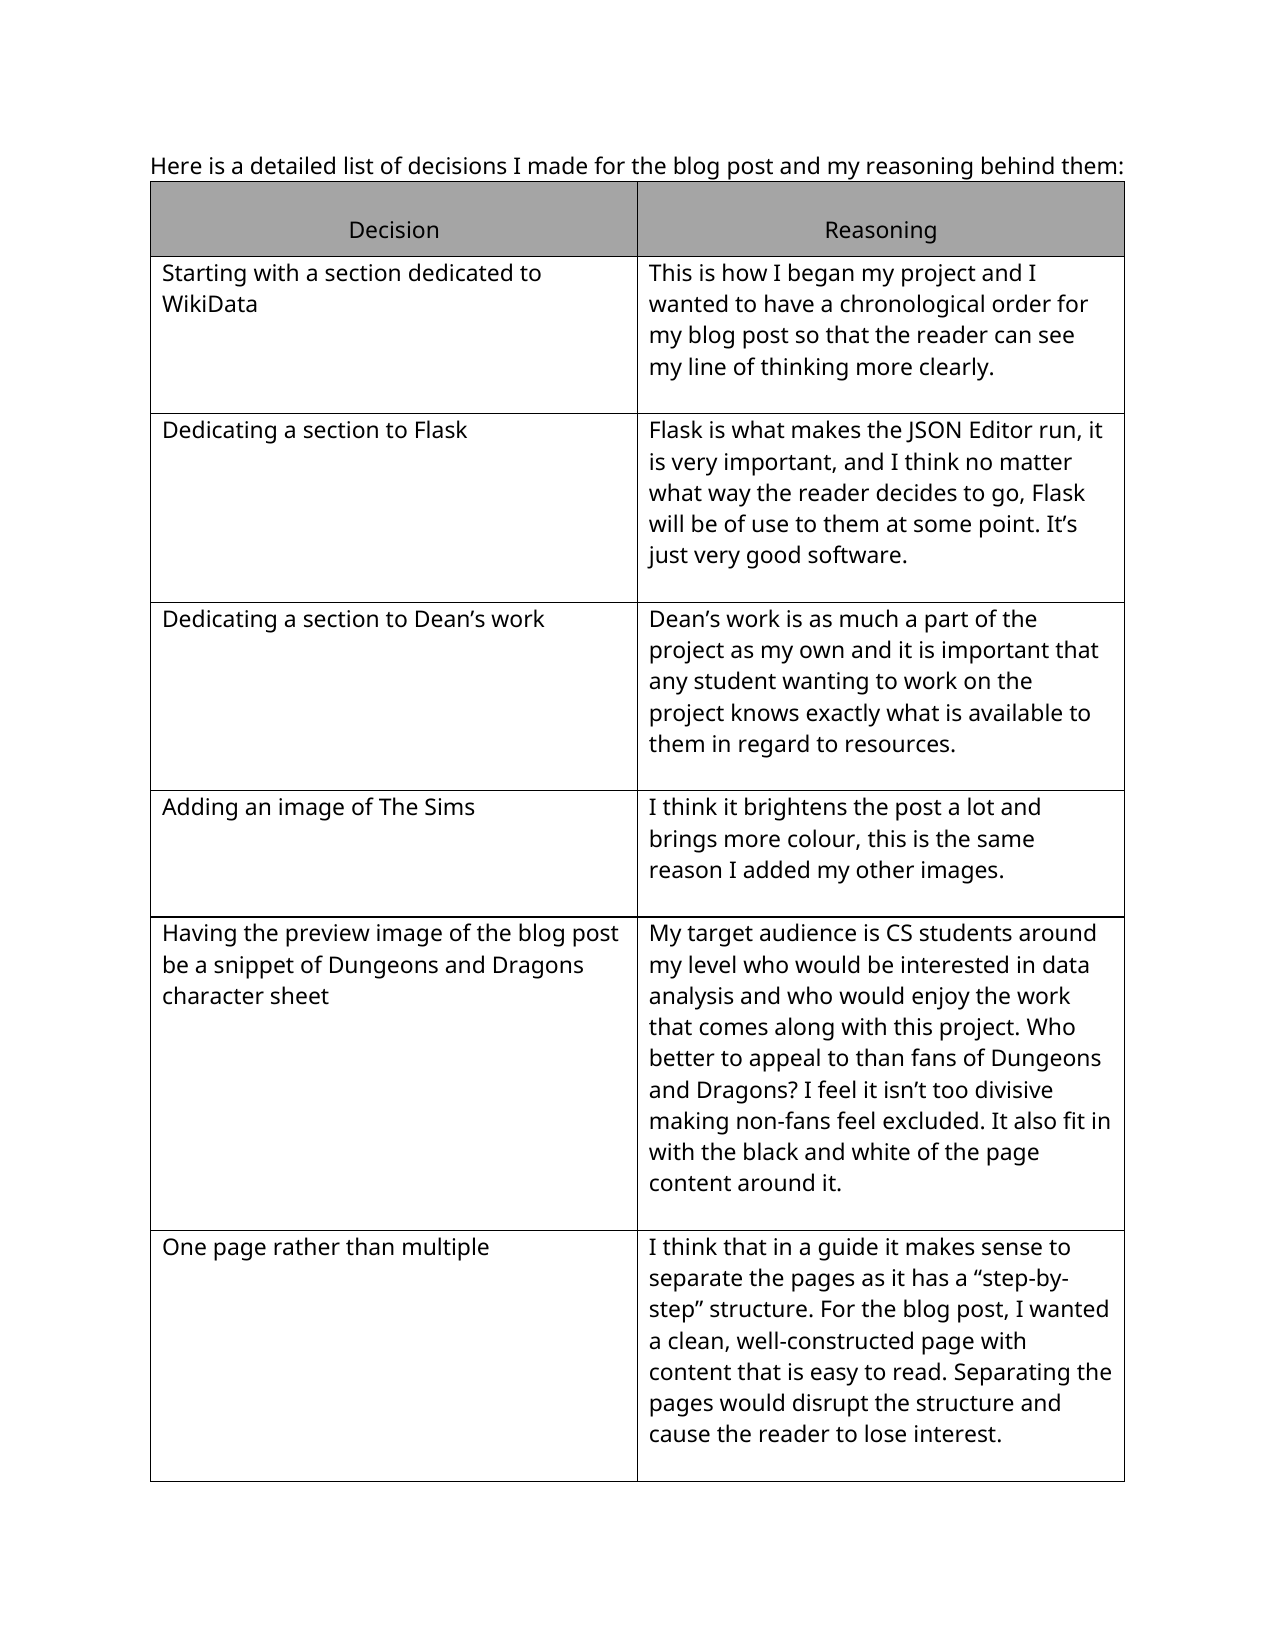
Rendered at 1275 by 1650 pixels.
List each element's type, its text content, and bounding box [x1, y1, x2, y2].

table_cell Having the preview image of the blog post be a snippet of Dungeons and Dragons character sheet [151, 918, 637, 1230]
table_cell Dean’s work is as much a part of the project as my own and it is important that any student wanting to work on the project knows exactly what is available to them in regard to resources. [638, 603, 1124, 790]
table_header Reasoning [638, 182, 1124, 256]
table_cell Dedicating a section to Flask [151, 414, 637, 602]
table_header Decision [151, 182, 637, 256]
table_cell Dedicating a section to Dean’s work [151, 603, 637, 790]
table_cell I think that in a guide it makes sense to separate the pages as it has a “step-by-step” structure. For the blog post, I wanted a clean, well-constructed page with content that is easy to read. Separating the pages would disrupt the structure and cause the reader to lose interest. [638, 1231, 1124, 1481]
table_cell Adding an image of The Sims [151, 791, 637, 916]
table_cell My target audience is CS students around my level who would be interested in data analysis and who would enjoy the work that comes along with this project. Who better to appeal to than fans of Dungeons and Dragons? I feel it isn’t too divisive making non-fans feel excluded. It also fit in with the black and white of the page content around it. [638, 918, 1124, 1230]
table_cell Starting with a section dedicated to WikiData [151, 257, 637, 413]
table_cell I think it brightens the post a lot and brings more colour, this is the same reason I added my other images. [638, 791, 1124, 916]
text Here is a detailed list of decisions I made for the blog post and my reasoning behind them: [150, 150, 1125, 181]
table_cell One page rather than multiple [151, 1231, 637, 1481]
table_cell Flask is what makes the JSON Editor run, it is very important, and I think no matter what way the reader decides to go, Flask will be of use to them at some point. It’s just very good software. [638, 414, 1124, 602]
table_cell This is how I began my project and I wanted to have a chronological order for my blog post so that the reader can see my line of thinking more clearly. [638, 257, 1124, 413]
